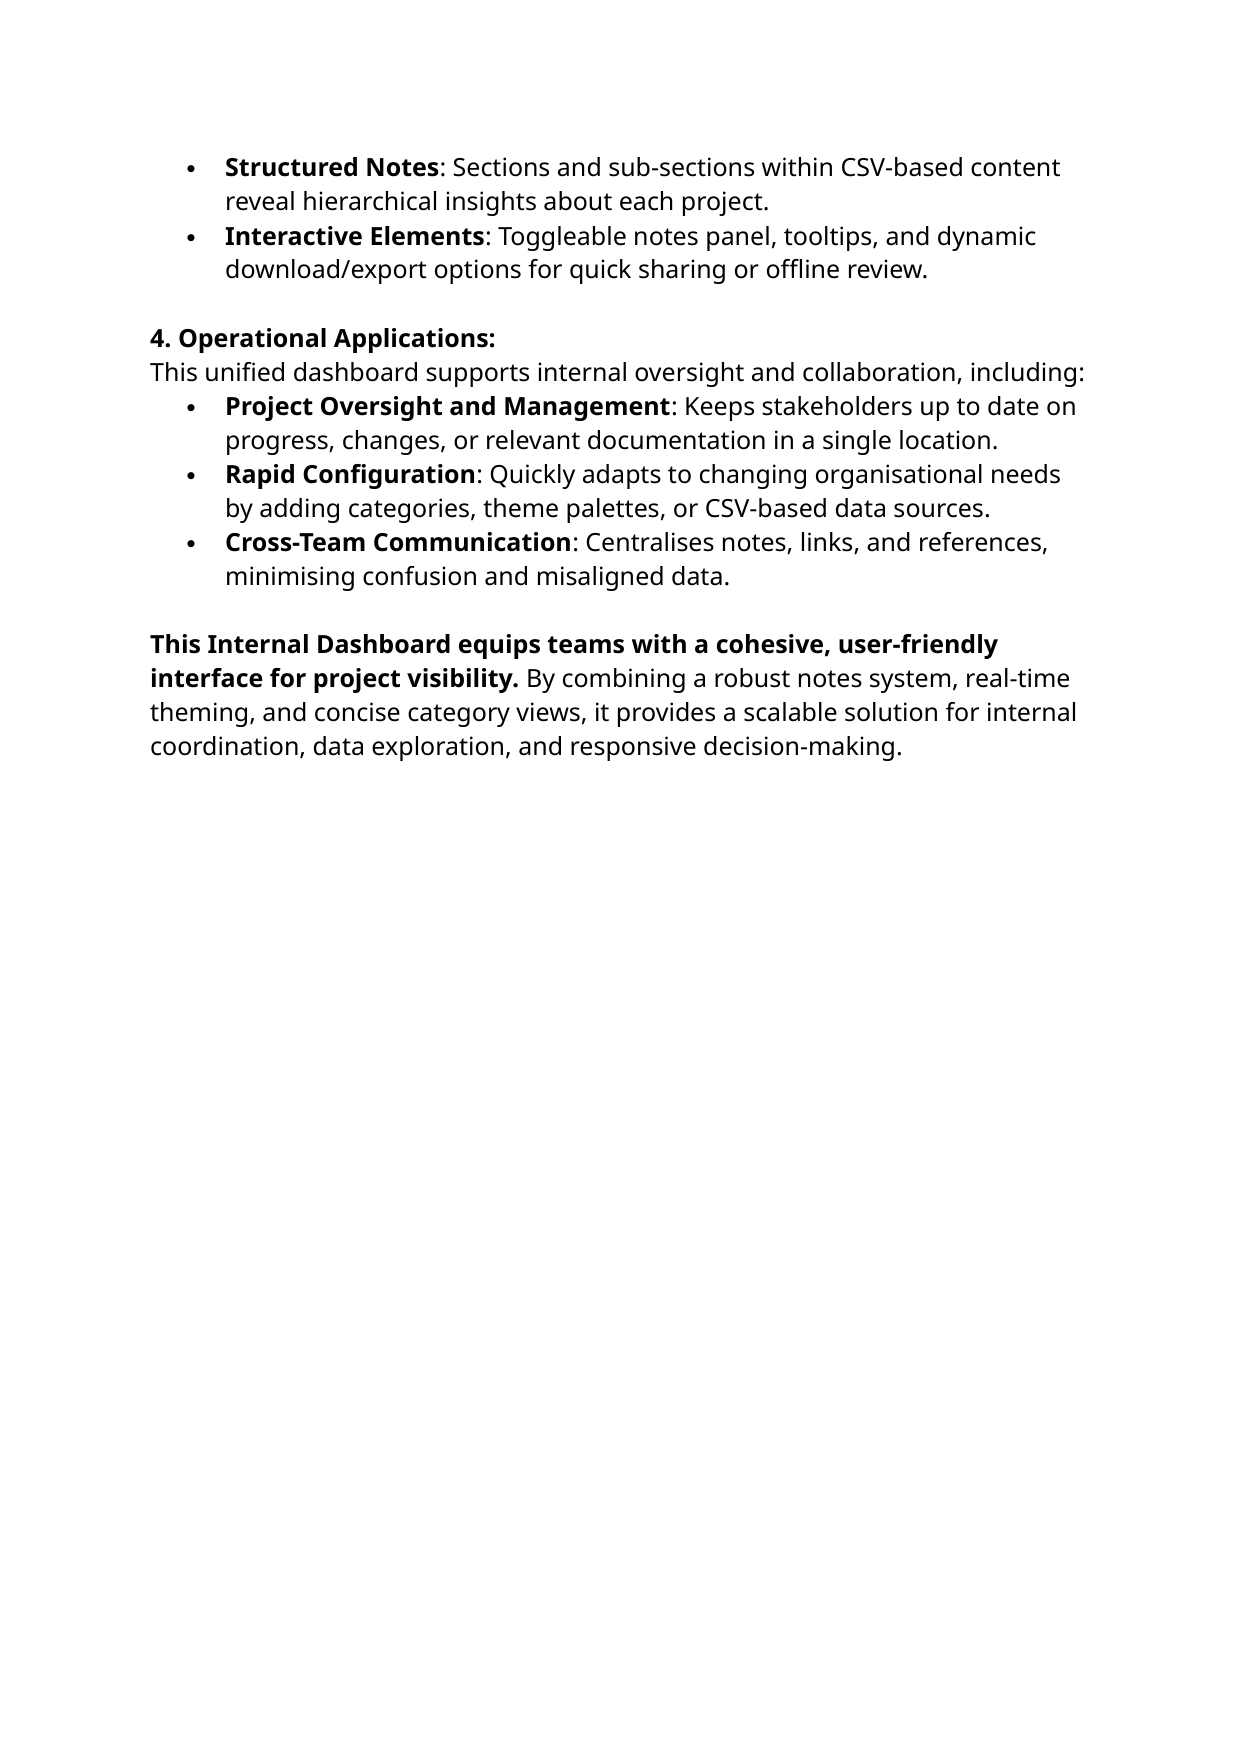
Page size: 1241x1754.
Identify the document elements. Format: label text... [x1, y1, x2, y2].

list Interactive Elements: Toggleable notes panel, tooltips, and dynamic download/export options for quick sharing or offline review. [187, 218, 1090, 286]
text This unified dashboard supports internal oversight and collaboration, including: [150, 354, 1090, 388]
list Structured Notes: Sections and sub-sections within CSV-based content reveal hierarchical insights about each project. [187, 150, 1090, 218]
text This Internal Dashboard equips teams with a cohesive, user-friendly interface for project visibility. By combining a robust notes system, real-time theming, and concise category views, it provides a scalable solution for internal coordination, data exploration, and responsive decision-making. [150, 627, 1090, 763]
list Project Oversight and Management: Keeps stakeholders up to date on progress, changes, or relevant documentation in a single location. [187, 388, 1090, 457]
list Cross-Team Communication: Centralises notes, links, and references, minimising confusion and misaligned data. [187, 525, 1090, 593]
text 4. Operational Applications: [150, 320, 1090, 354]
list Rapid Configuration: Quickly adapts to changing organisational needs by adding categories, theme palettes, or CSV-based data sources. [187, 457, 1090, 525]
